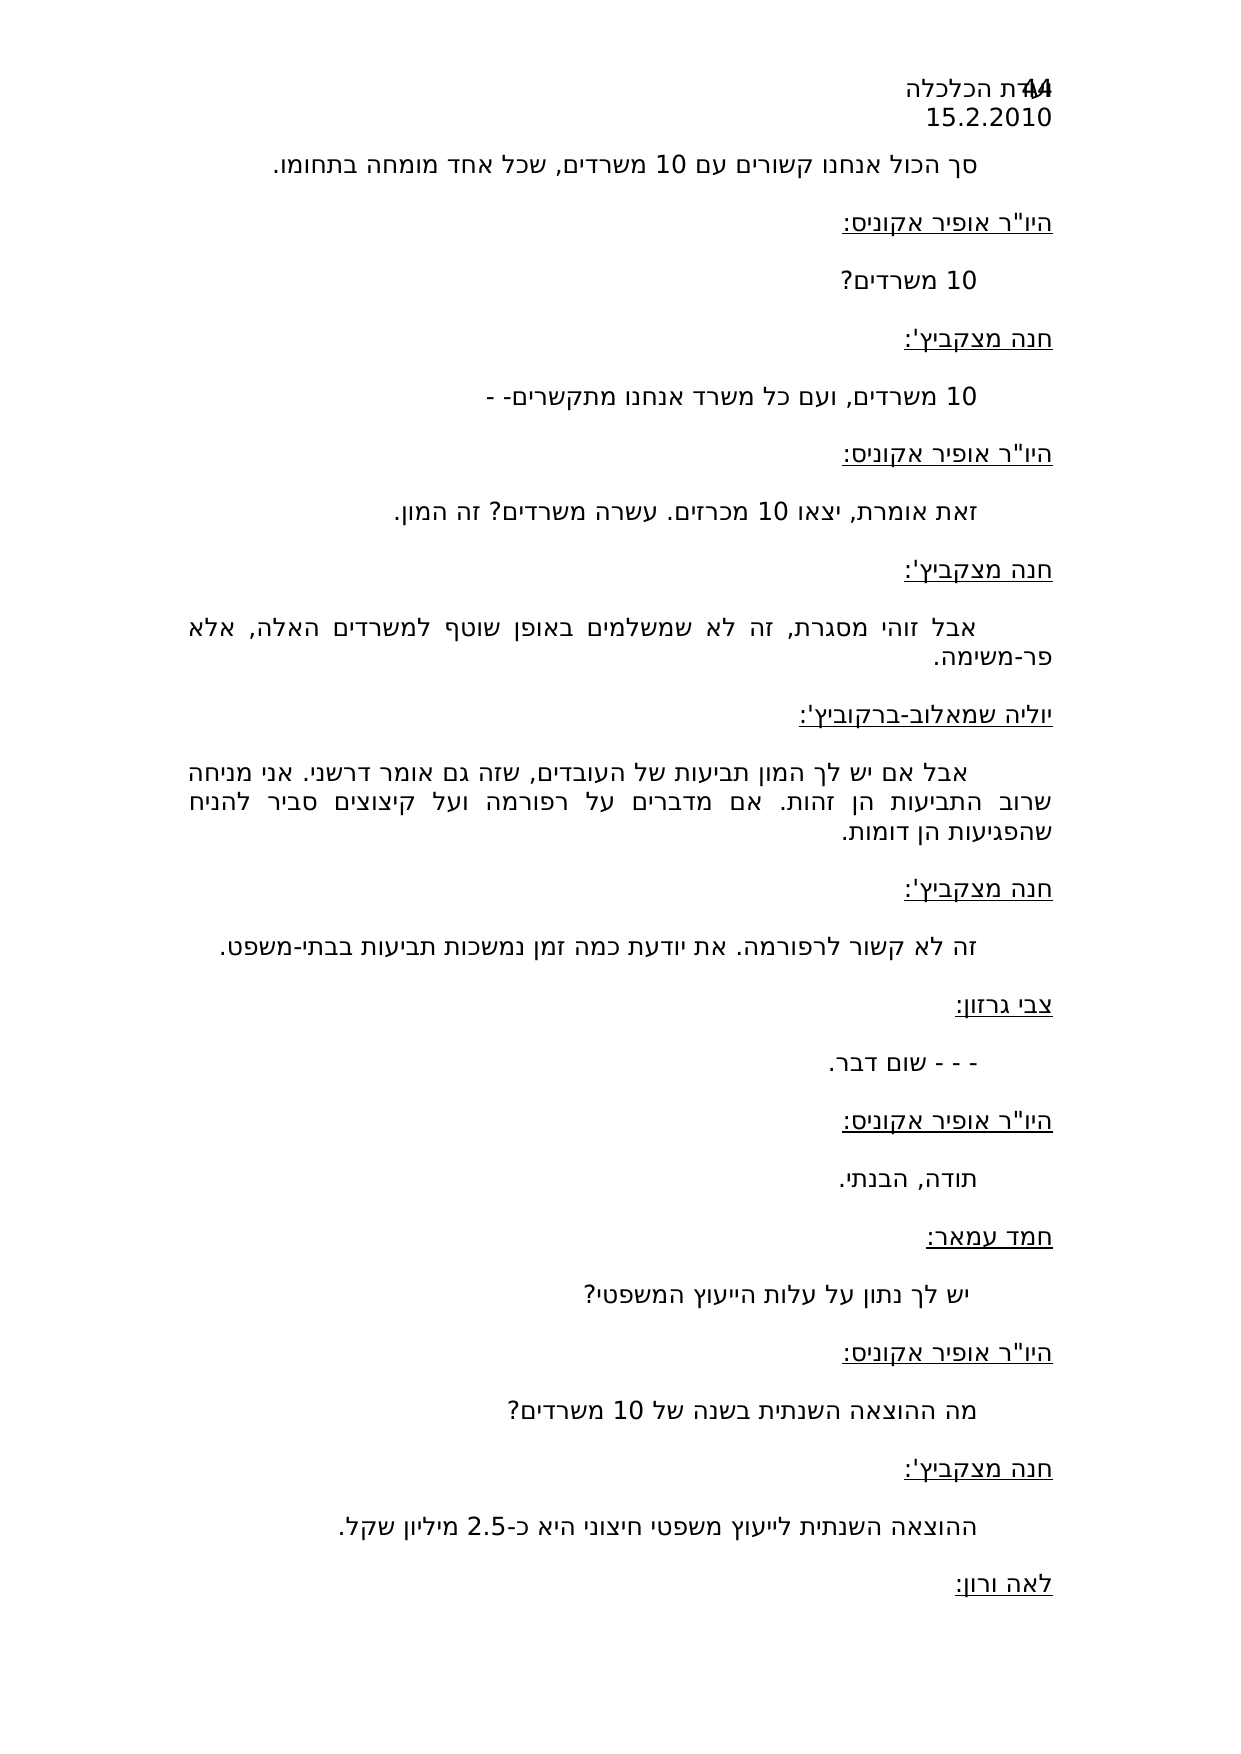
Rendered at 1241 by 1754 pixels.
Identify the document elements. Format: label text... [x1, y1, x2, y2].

text היו"ר אופיר אקוניס: [187, 1338, 1053, 1367]
text חנה מצקביץ': [187, 555, 1053, 584]
text אבל אם יש לך המון תביעות של העובדים, שזה גם אומר דרשני. אני מניחה שרוב התביעות הן זהות. אם מדברים על רפורמה ועל קיצוצים סביר להניח שהפגיעות הן דומות. [187, 758, 1053, 846]
text היו"ר אופיר אקוניס: [187, 1106, 1053, 1135]
text ההוצאה השנתית לייעוץ משפטי חיצוני היא כ-2.5 מיליון שקל. [187, 1512, 1053, 1541]
text היו"ר אופיר אקוניס: [187, 208, 1053, 237]
text - - - שום דבר. [187, 1048, 1053, 1077]
text היו"ר אופיר אקוניס: [187, 439, 1053, 469]
text אבל זוהי מסגרת, זה לא שמשלמים באופן שוטף למשרדים האלה, אלא פר-משימה. [187, 613, 1053, 672]
text חנה מצקביץ': [187, 874, 1053, 904]
text יש לך נתון על עלות הייעוץ המשפטי? [187, 1280, 1053, 1309]
text מה ההוצאה השנתית בשנה של 10 משרדים? [187, 1396, 1053, 1425]
text זה לא קשור לרפורמה. את יודעת כמה זמן נמשכות תביעות בבתי-משפט. [187, 932, 1053, 962]
text חנה מצקביץ': [187, 1454, 1053, 1483]
text 10 משרדים? [187, 266, 1053, 295]
text לאה ורון: [187, 1569, 1053, 1599]
text חמד עמאר: [187, 1222, 1053, 1251]
text 10 משרדים, ועם כל משרד אנחנו מתקשרים- - [187, 382, 1053, 411]
text סך הכול אנחנו קשורים עם 10 משרדים, שכל אחד מומחה בתחומו. [187, 150, 1053, 179]
text צבי גרזון: [187, 990, 1053, 1019]
text חנה מצקביץ': [187, 324, 1053, 353]
text תודה, הבנתי. [187, 1164, 1053, 1193]
text יוליה שמאלוב-ברקוביץ': [187, 700, 1053, 729]
text זאת אומרת, יצאו 10 מכרזים. עשרה משרדים? זה המון. [187, 497, 1053, 527]
